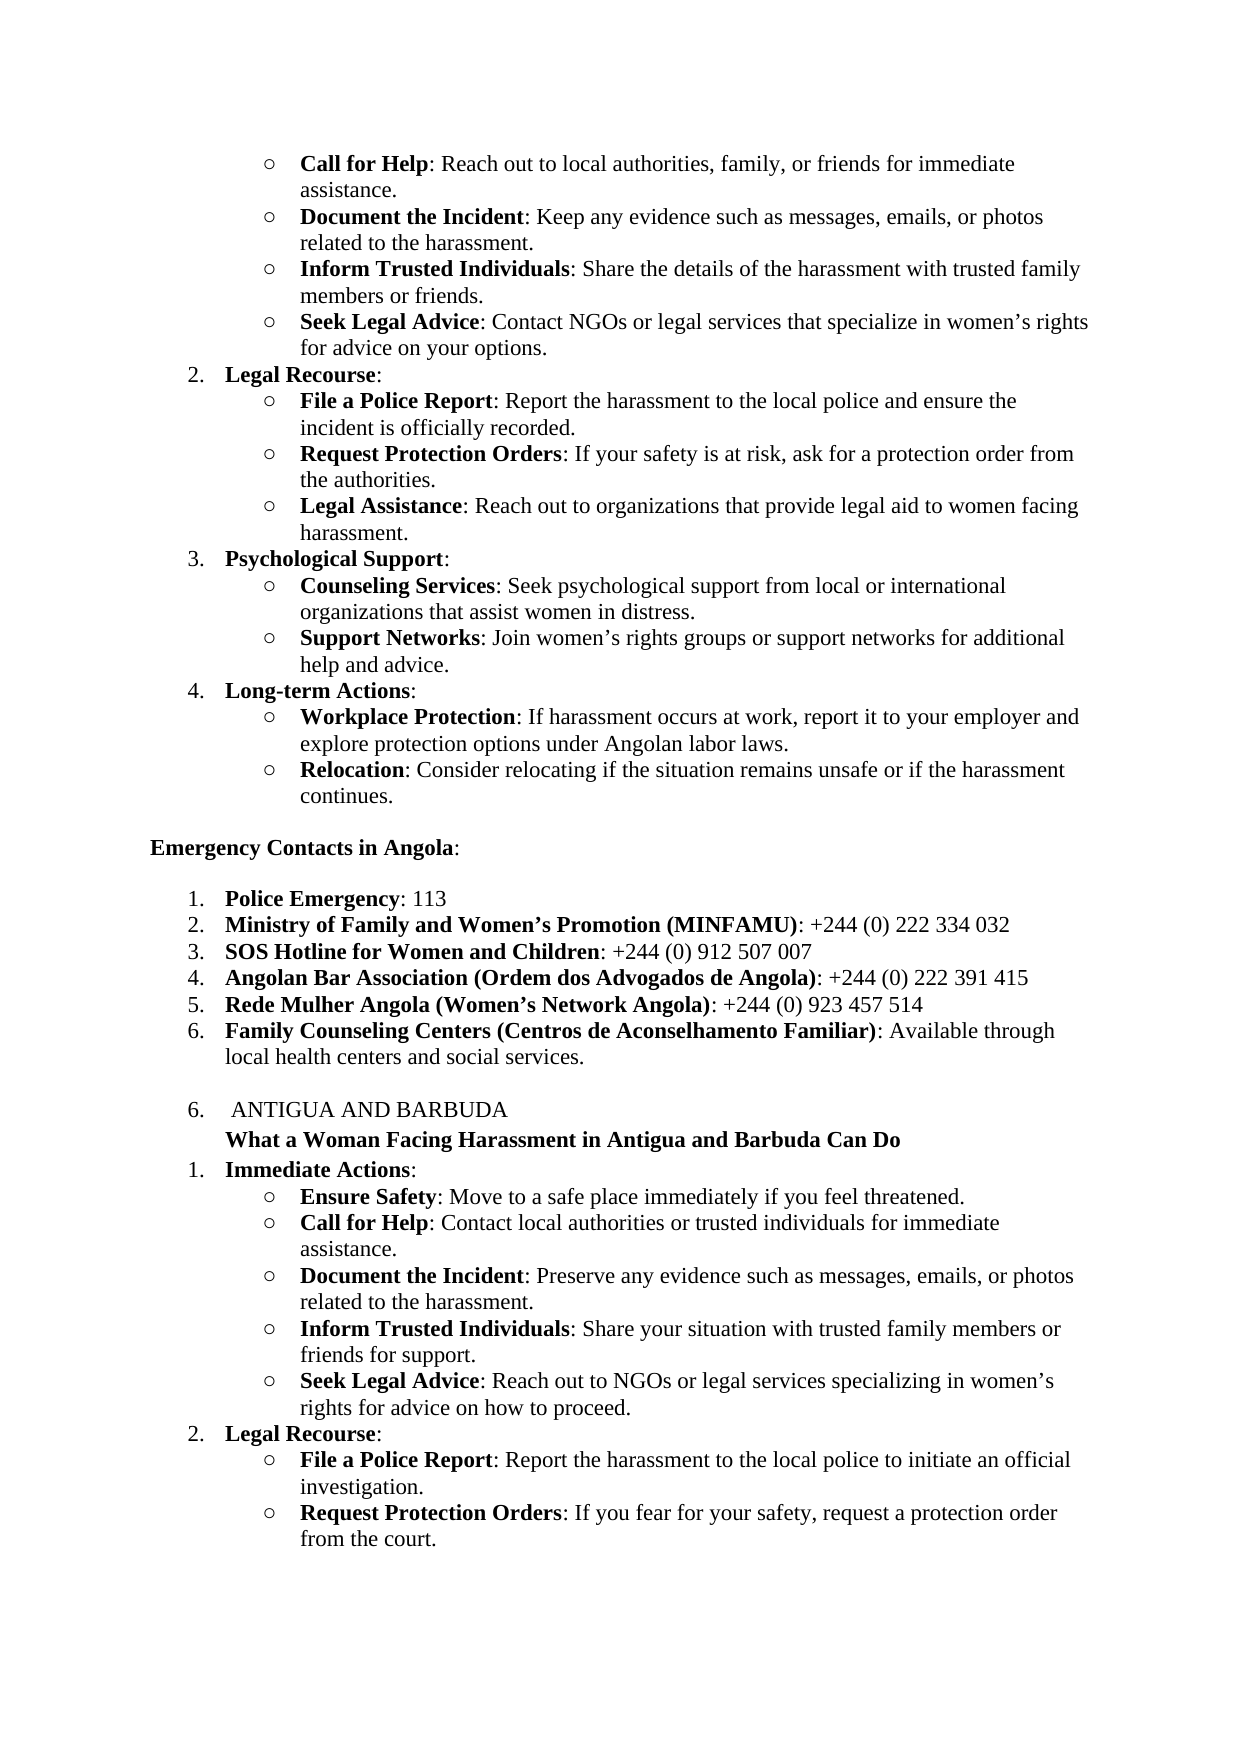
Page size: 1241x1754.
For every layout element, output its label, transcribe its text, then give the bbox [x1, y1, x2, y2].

text Emergency Contacts in Angola: [150, 834, 1090, 860]
list Ensure Safety: Move to a safe place immediately if you feel threatened. [262, 1183, 1090, 1209]
list Document the Incident: Preserve any evidence such as messages, emails, or photos related to the harassment. [262, 1262, 1090, 1314]
list Counseling Services: Seek psychological support from local or international organizations that assist women in distress. [262, 572, 1090, 624]
list Inform Trusted Individuals: Share the details of the harassment with trusted family members or friends. [262, 255, 1090, 308]
list Immediate Actions: [187, 1156, 1090, 1183]
list Document the Incident: Keep any evidence such as messages, emails, or photos related to the harassment. [262, 203, 1090, 255]
list Request Protection Orders: If your safety is at risk, ask for a protection order from the authorities. [262, 440, 1090, 493]
list Psychological Support: [187, 545, 1090, 572]
list Police Emergency: 113 [187, 885, 1090, 912]
list SOS Hotline for Women and Children: +244 (0) 912 507 007 [187, 938, 1090, 964]
list Inform Trusted Individuals: Share your situation with trusted family members or friends for support. [262, 1314, 1090, 1367]
list Legal Recourse: [187, 361, 1090, 387]
list Call for Help: Contact local authorities or trusted individuals for immediate assistance. [262, 1209, 1090, 1262]
list File a Police Report: Report the harassment to the local police to initiate an official investigation. [262, 1446, 1090, 1499]
list Relocation: Consider relocating if the situation remains unsafe or if the harassment continues. [262, 756, 1090, 809]
list File a Police Report: Report the harassment to the local police and ensure the incident is officially recorded. [262, 387, 1090, 440]
list Angolan Bar Association (Ordem dos Advogados de Angola): +244 (0) 222 391 415 [187, 964, 1090, 991]
list Legal Assistance: Reach out to organizations that provide legal aid to women facing harassment. [262, 493, 1090, 545]
list Family Counseling Centers (Centros de Aconselhamento Familiar): Available through local health centers and social services. [187, 1017, 1090, 1096]
list Long-term Actions: [187, 677, 1090, 703]
list Support Networks: Join women’s rights groups or support networks for additional help and advice. [262, 624, 1090, 677]
list Rede Mulher Angola (Women’s Network Angola): +244 (0) 923 457 514 [187, 991, 1090, 1017]
list Request Protection Orders: If you fear for your safety, request a protection order from the court. [262, 1499, 1090, 1552]
list Seek Legal Advice: Contact NGOs or legal services that specialize in women’s rights for advice on your options. [262, 308, 1090, 361]
list Workplace Protection: If harassment occurs at work, report it to your employer and explore protection options under Angolan labor laws. [262, 703, 1090, 756]
list Legal Recourse: [187, 1420, 1090, 1446]
list Seek Legal Advice: Reach out to NGOs or legal services specializing in women’s rights for advice on how to proceed. [262, 1367, 1090, 1420]
list Call for Help: Reach out to local authorities, family, or friends for immediate assistance. [262, 150, 1090, 203]
list Ministry of Family and Women’s Promotion (MINFAMU): +244 (0) 222 334 032 [187, 912, 1090, 938]
list ANTIGUA AND BARBUDA What a Woman Facing Harassment in Antigua and Barbuda Can Do [187, 1096, 1090, 1153]
